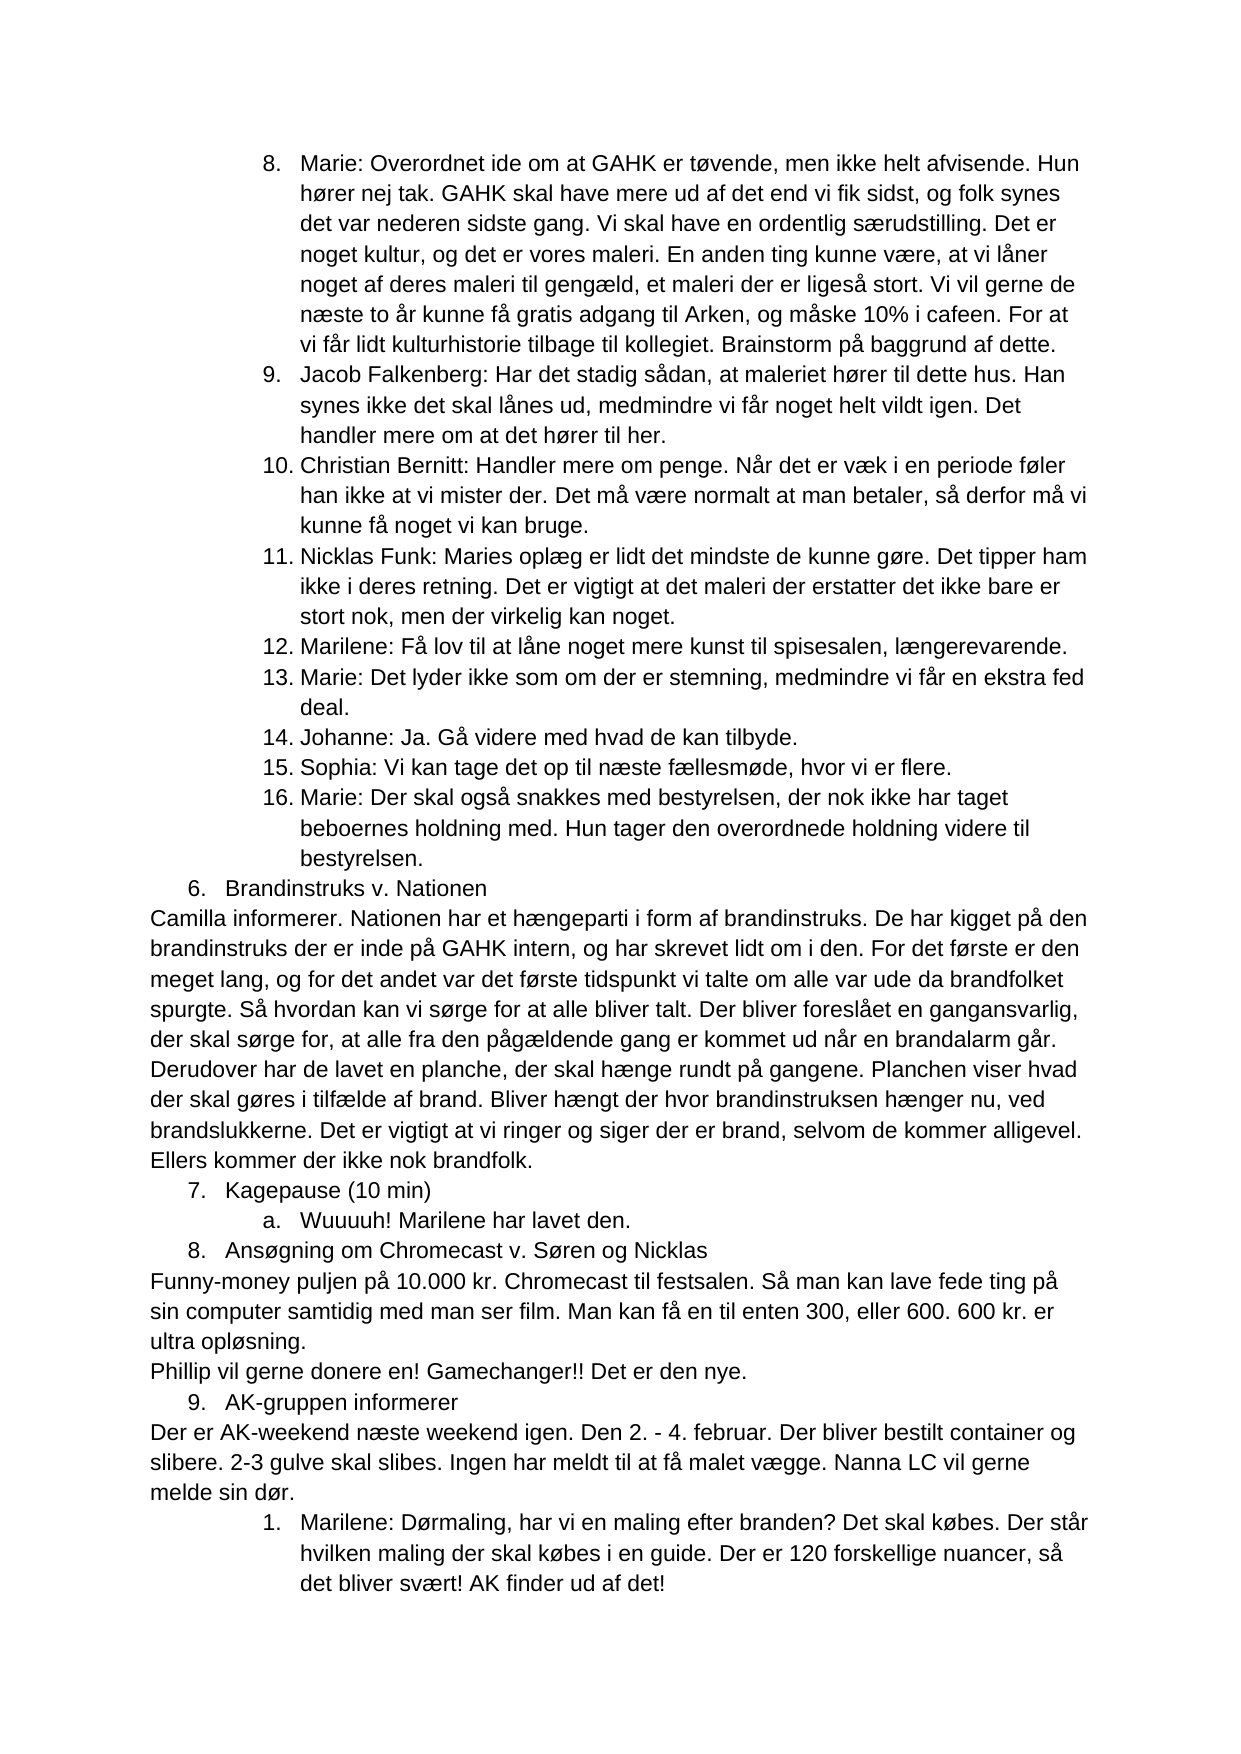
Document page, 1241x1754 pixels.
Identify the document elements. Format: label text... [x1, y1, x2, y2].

list Nicklas Funk: Maries oplæg er lidt det mindste de kunne gøre. Det tipper ham ikke i deres retning. Det er vigtigt at det maleri der erstatter det ikke bare er stort nok, men der virkelig kan noget. [262, 543, 1090, 629]
text Der er AK-weekend næste weekend igen. Den 2. - 4. februar. Der bliver bestilt container og slibere. 2-3 gulve skal slibes. Ingen har meldt til at få malet vægge. Nanna LC vil gerne melde sin dør. [150, 1419, 1090, 1506]
list Marie: Det lyder ikke som om der er stemning, medmindre vi får en ekstra fed deal. [262, 663, 1090, 720]
list Ansøgning om Chromecast v. Søren og Nicklas [187, 1237, 1090, 1264]
list Brandinstruks v. Nationen [187, 875, 1090, 901]
list Jacob Falkenberg: Har det stadig sådan, at maleriet hører til dette hus. Han synes ikke det skal lånes ud, medmindre vi får noget helt vildt igen. Det handler mere om at det hører til her. [262, 361, 1090, 448]
list Wuuuuh! Marilene har lavet den. [262, 1207, 1090, 1234]
list Johanne: Ja. Gå videre med hvad de kan tilbyde. [262, 724, 1090, 750]
list Marie: Der skal også snakkes med bestyrelsen, der nok ikke har taget beboernes holdning med. Hun tager den overordnede holdning videre til bestyrelsen. [262, 784, 1090, 871]
text Derudover har de lavet en planche, der skal hænge rundt på gangene. Planchen viser hvad der skal gøres i tilfælde af brand. Bliver hængt der hvor brandinstruksen hænger nu, ved brandslukkerne. Det er vigtigt at vi ringer og siger der er brand, selvom de kommer alligevel. Ellers kommer der ikke nok brandfolk. [150, 1056, 1090, 1173]
text Phillip vil gerne donere en! Gamechanger!! Det er den nye. [150, 1358, 1090, 1385]
list Marilene: Dørmaling, har vi en maling efter branden? Det skal købes. Der står hvilken maling der skal købes i en guide. Der er 120 forskellige nuancer, så det bliver svært! AK finder ud af det! [262, 1509, 1090, 1596]
list Christian Bernitt: Handler mere om penge. Når det er væk i en periode føler han ikke at vi mister der. Det må være normalt at man betaler, så derfor må vi kunne få noget vi kan bruge. [262, 452, 1090, 539]
list Marilene: Få lov til at låne noget mere kunst til spisesalen, længerevarende. [262, 633, 1090, 660]
list Sophia: Vi kan tage det op til næste fællesmøde, hvor vi er flere. [262, 754, 1090, 781]
text Camilla informerer. Nationen har et hængeparti i form af brandinstruks. De har kigget på den brandinstruks der er inde på GAHK intern, og har skrevet lidt om i den. For det første er den meget lang, og for det andet var det første tidspunkt vi talte om alle var ude da brandfolket spurgte. Så hvordan kan vi sørge for at alle bliver talt. Der bliver foreslået en gangansvarlig, der skal sørge for, at alle fra den pågældende gang er kommet ud når en brandalarm går. [150, 905, 1090, 1052]
list Marie: Overordnet ide om at GAHK er tøvende, men ikke helt afvisende. Hun hører nej tak. GAHK skal have mere ud af det end vi fik sidst, og folk synes det var nederen sidste gang. Vi skal have en ordentlig særudstilling. Det er noget kultur, og det er vores maleri. En anden ting kunne være, at vi låner noget af deres maleri til gengæld, et maleri der er ligeså stort. Vi vil gerne de næste to år kunne få gratis adgang til Arken, og måske 10% i cafeen. For at vi får lidt kulturhistorie tilbage til kollegiet. Brainstorm på baggrund af dette. [262, 150, 1090, 358]
list AK-gruppen informerer [187, 1388, 1090, 1415]
text Funny-money puljen på 10.000 kr. Chromecast til festsalen. Så man kan lave fede ting på sin computer samtidig med man ser film. Man kan få en til enten 300, eller 600. 600 kr. er ultra opløsning. [150, 1268, 1090, 1354]
list Kagepause (10 min) [187, 1177, 1090, 1203]
